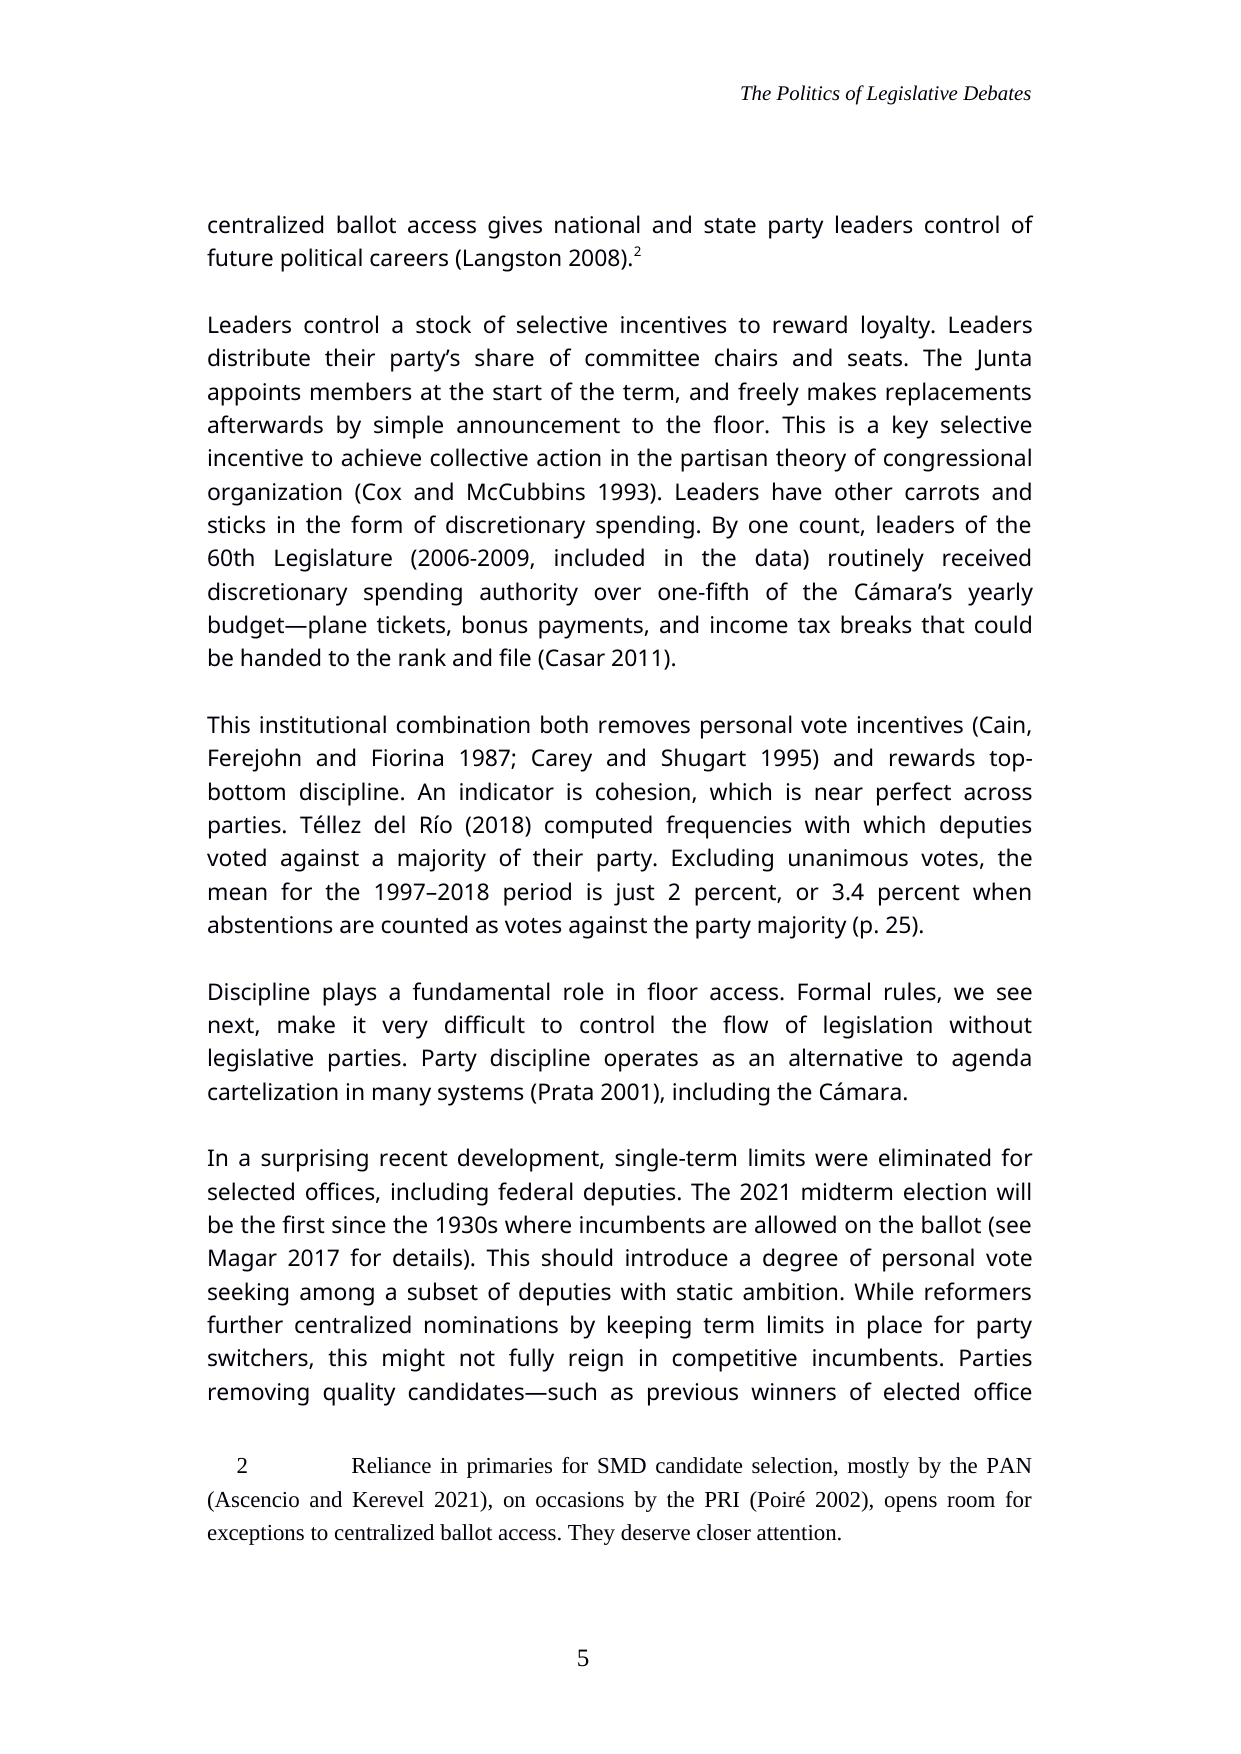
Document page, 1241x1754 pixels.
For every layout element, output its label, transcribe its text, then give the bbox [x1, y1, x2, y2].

text Leaders control a stock of selective incentives to reward loyalty. Leaders distribute their party’s share of committee chairs and seats. The Junta appoints members at the start of the term, and freely makes replacements afterwards by simple announcement to the floor. This is a key selective incentive to achieve collective action in the partisan theory of congressional organization (Cox and McCubbins 1993). Leaders have other carrots and sticks in the form of discretionary spending. By one count, leaders of the 60th Legislature (2006-2009, included in the data) routinely received discretionary spending authority over one-fifth of the Cámara’s yearly budget—plane tickets, bonus payments, and income tax breaks that could be handed to the rank and file (Casar 2011). [207, 307, 1033, 673]
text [207, 207, 1033, 273]
text Discipline plays a fundamental role in floor access. Formal rules, we see next, make it very difficult to control the flow of legislation without legislative parties. Party discipline operates as an alternative to agenda cartelization in many systems (Prata 2001), including the Cámara. [207, 973, 1033, 1107]
text This institutional combination both removes personal vote incentives (Cain, Ferejohn and Fiorina 1987; Carey and Shugart 1995) and rewards top-bottom discipline. An indicator is cohesion, which is near perfect across parties. Téllez del Río (2018) computed frequencies with which deputies voted against a majority of their party. Excluding unanimous votes, the mean for the 1997–2018 period is just 2 percent, or 3.4 percent when abstentions are counted as votes against the party majority (p. 25). [207, 707, 1033, 940]
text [207, 1140, 1033, 1407]
